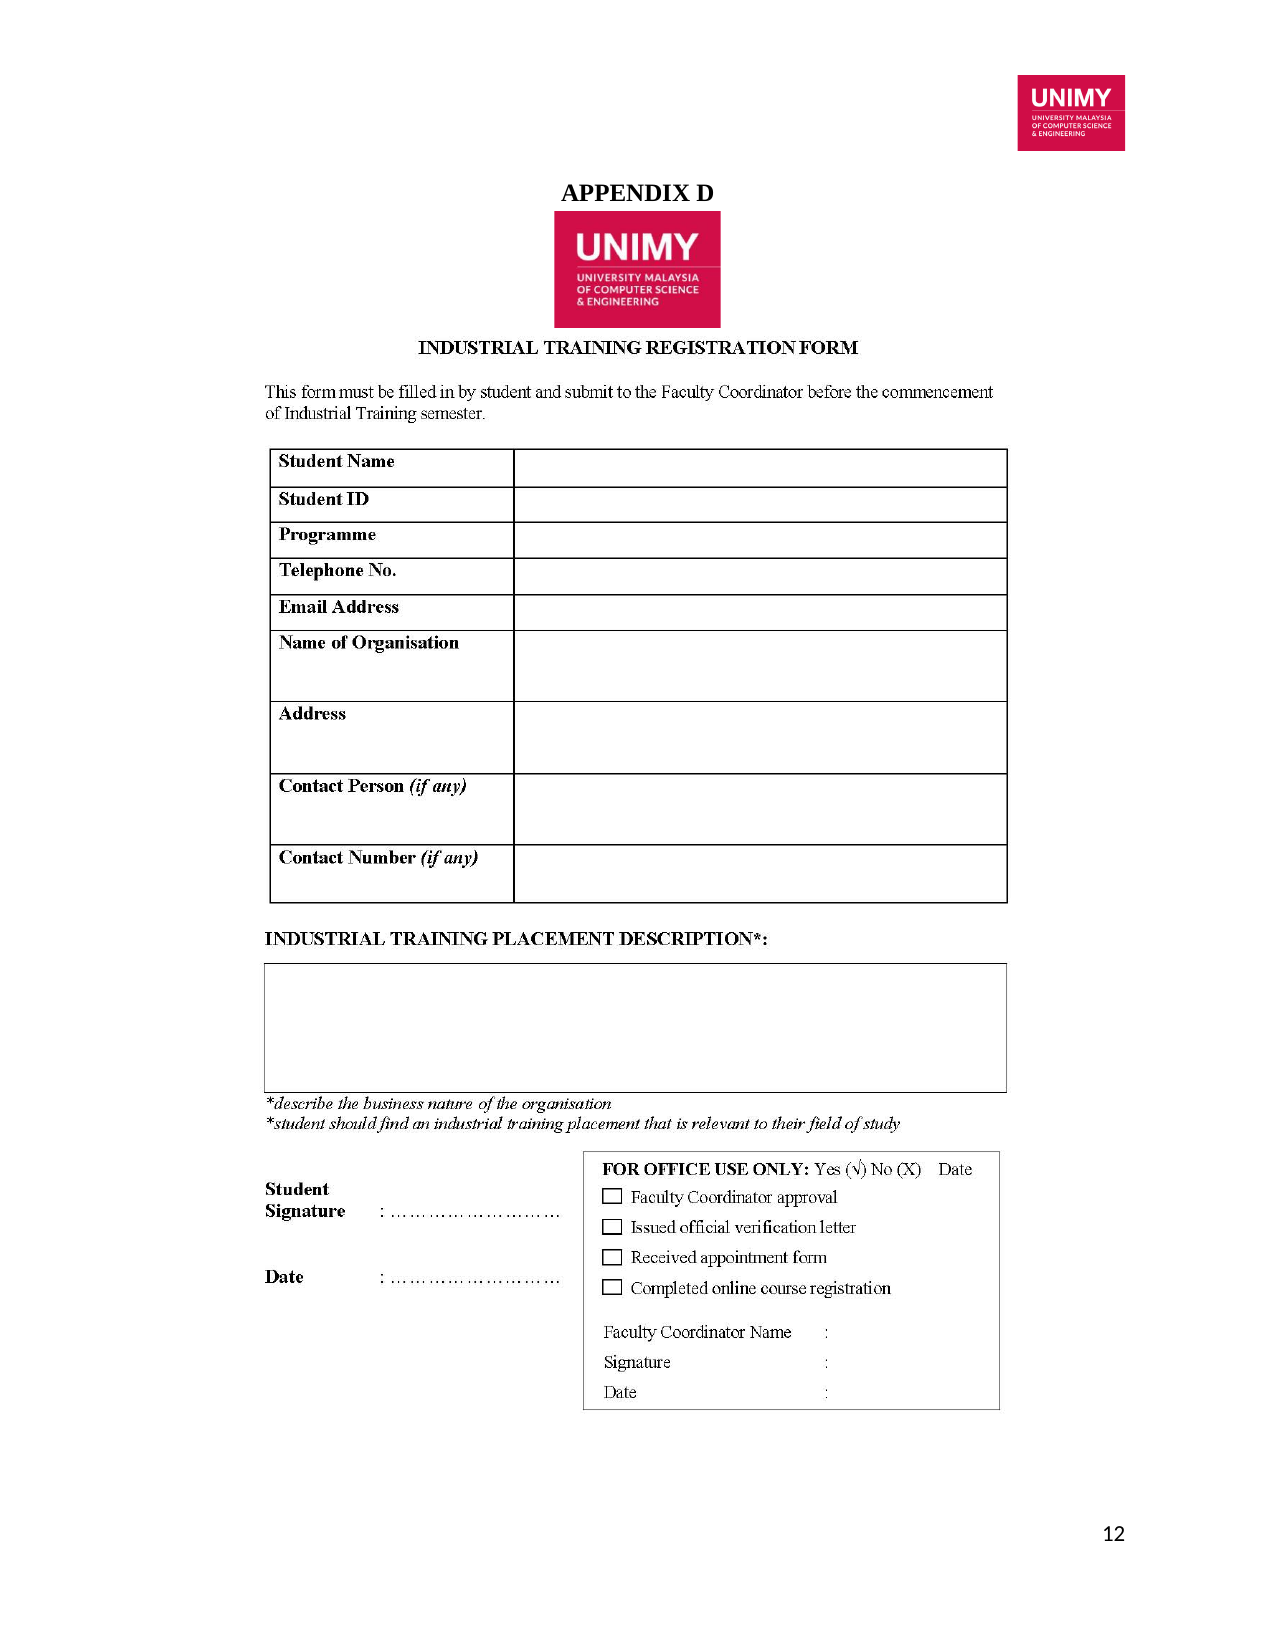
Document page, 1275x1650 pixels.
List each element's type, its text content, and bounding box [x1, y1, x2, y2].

picture [1017, 75, 1125, 151]
picture [554, 211, 721, 328]
picture [150, 331, 1125, 1483]
text APPENDIX D [150, 178, 1125, 207]
